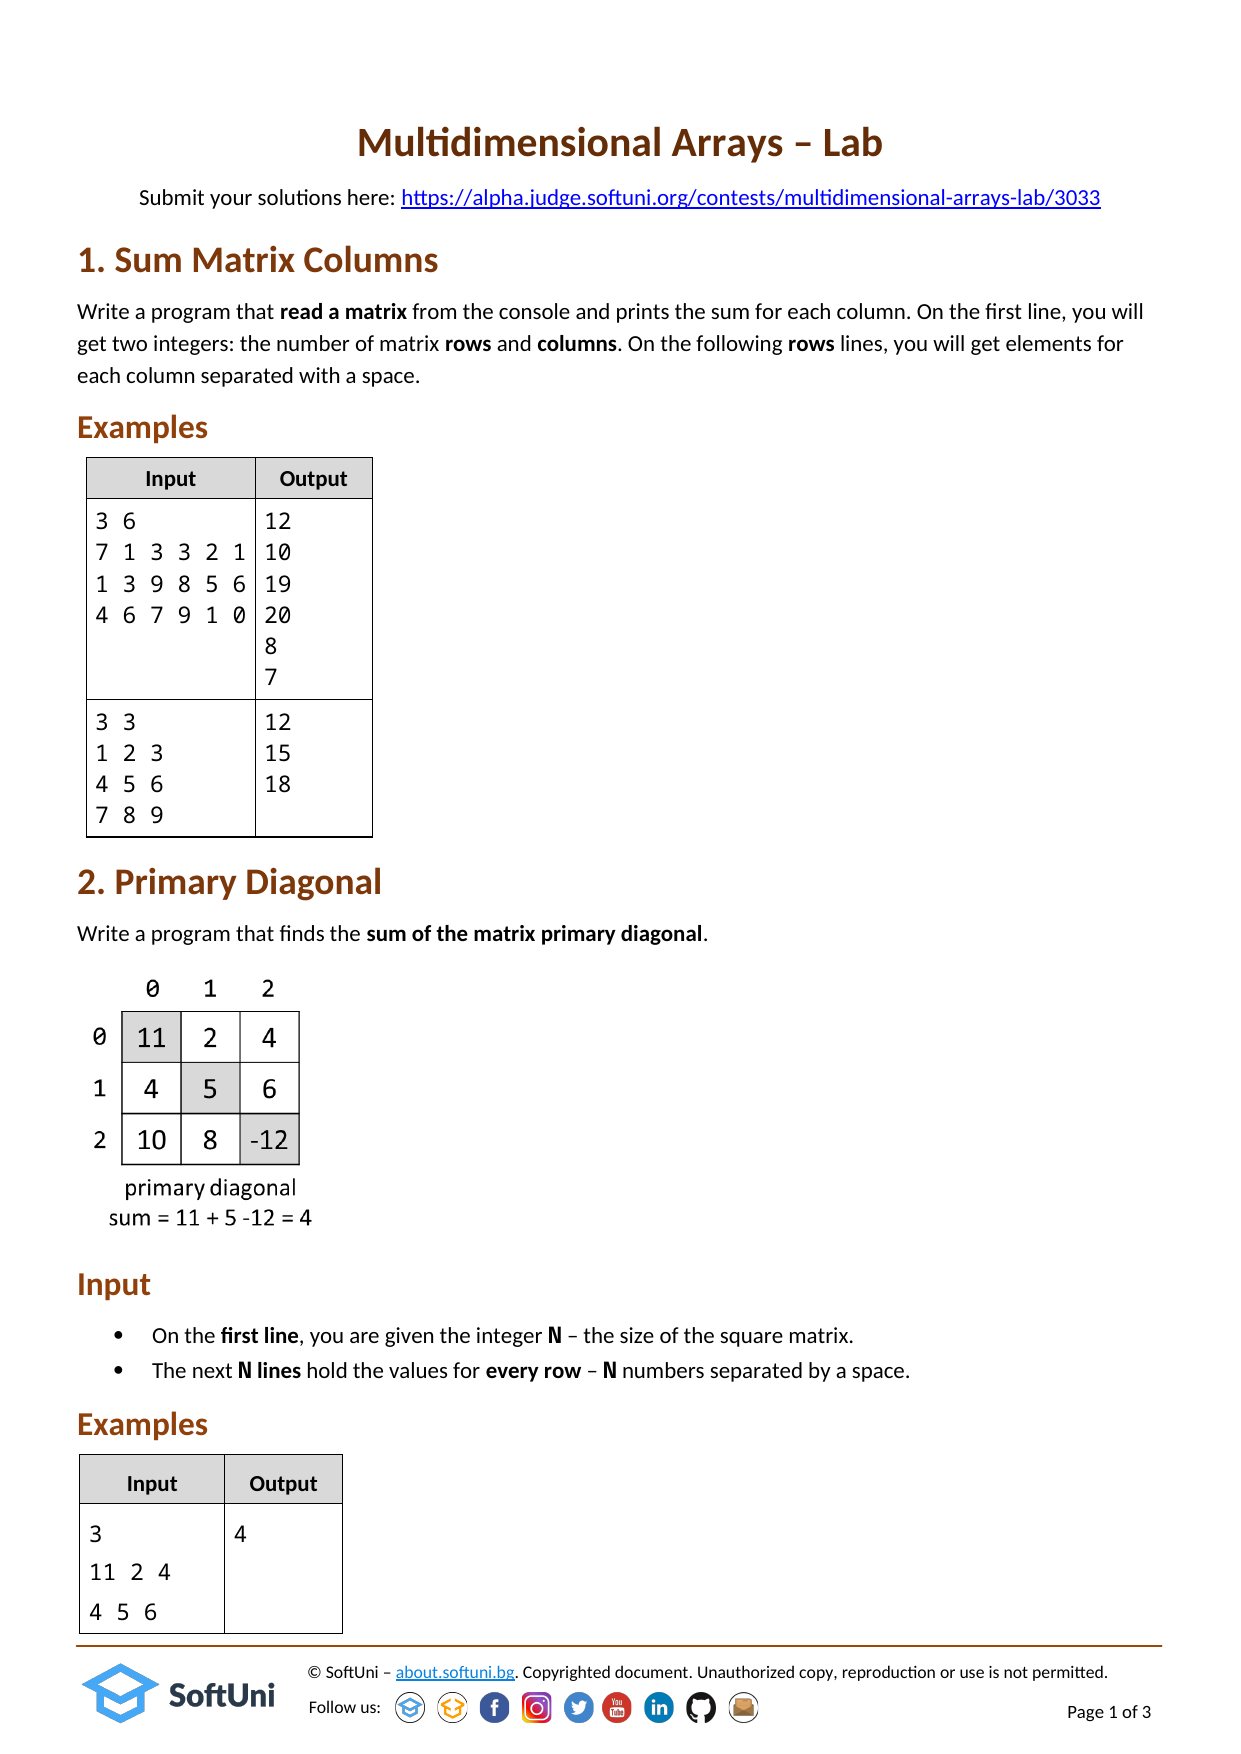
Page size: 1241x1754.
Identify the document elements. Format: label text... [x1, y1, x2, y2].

subtitle Multidimensional Arrays – Lab [77, 116, 1163, 167]
subtitle Input [77, 1263, 1163, 1304]
text Write a program that finds the sum of the matrix primary diagonal. [77, 919, 1163, 947]
picture [75, 1658, 281, 1729]
table_header Output [225, 1455, 342, 1503]
picture [395, 1692, 425, 1723]
picture [479, 1692, 510, 1723]
picture [644, 1714, 653, 1723]
table_header Input [80, 1455, 224, 1503]
subtitle Primary Diagonal [77, 858, 1163, 904]
picture [658, 1705, 667, 1714]
picture [665, 1692, 674, 1701]
table_cell 12 15 18 [256, 700, 372, 836]
table_header Output [256, 458, 372, 498]
subtitle Examples [77, 1403, 1163, 1444]
subtitle Examples [77, 406, 1163, 447]
picture [665, 1714, 674, 1723]
picture [522, 1692, 552, 1723]
subtitle Sum Matrix Columns [77, 236, 1163, 282]
list On the first line, you are given the integer N – the size of the square matrix. [114, 1318, 1163, 1350]
table_header Input [87, 458, 255, 498]
text Write a program that read a matrix from the console and prints the sum for each column. On the first line, you will get two integers: the number of matrix rows and columns. On the following rows lines, you will get elements for each column separated with a space. [77, 297, 1163, 389]
picture [644, 1692, 653, 1701]
table_cell 3 3 1 2 3 4 5 6 7 8 9 [87, 700, 255, 836]
table_cell 4 [225, 1504, 342, 1633]
picture [76, 963, 365, 1247]
table_cell 3 6 7 1 3 3 2 1 1 3 9 8 5 6 4 6 7 9 1 0 [87, 499, 255, 698]
list The next N lines hold the values for every row – N numbers separated by a space. [114, 1354, 1163, 1386]
picture [602, 1692, 632, 1723]
picture [437, 1692, 468, 1723]
picture [564, 1692, 594, 1723]
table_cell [80, 1504, 224, 1633]
picture [728, 1692, 759, 1723]
text Submit your solutions here: https://alpha.judge.softuni.org/contests/multidimensional-arrays-lab/3033 [77, 183, 1163, 211]
picture [686, 1692, 716, 1723]
table_cell 12 10 19 20 8 7 [256, 499, 372, 698]
